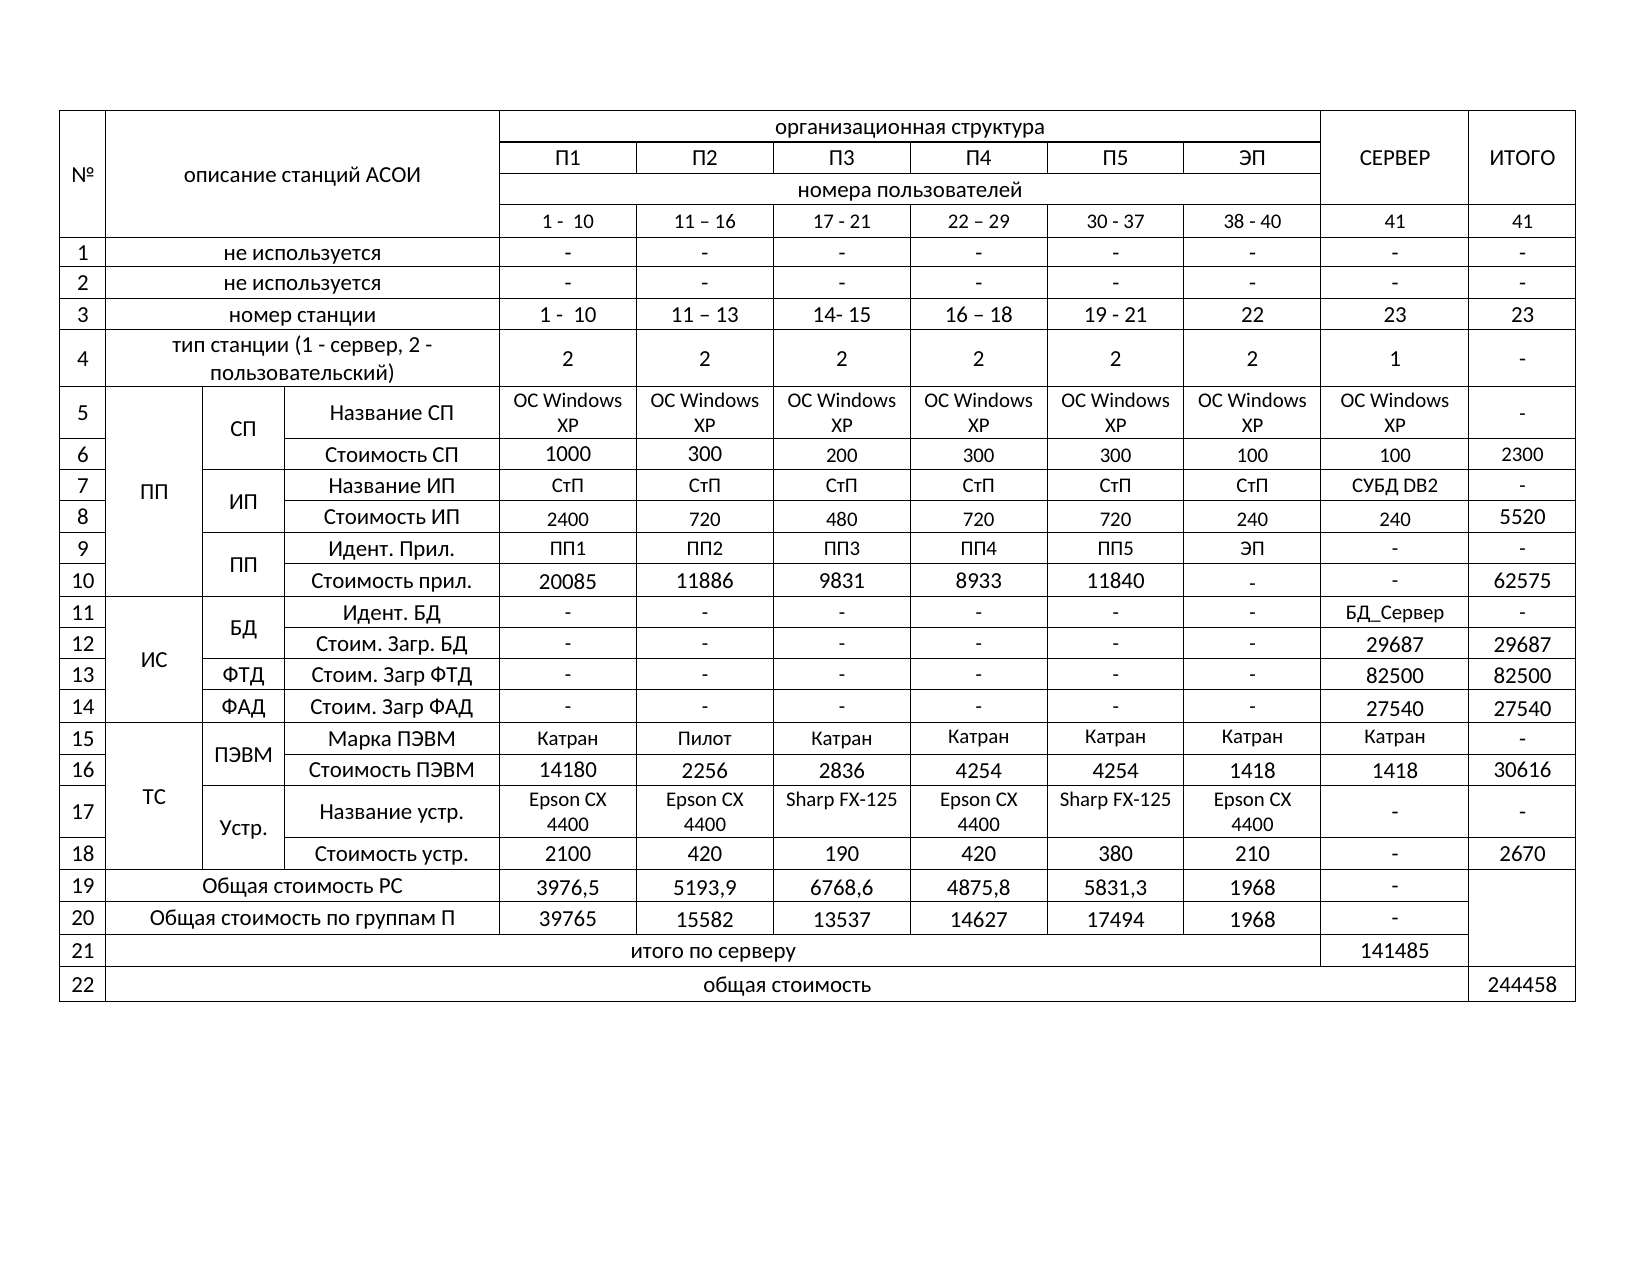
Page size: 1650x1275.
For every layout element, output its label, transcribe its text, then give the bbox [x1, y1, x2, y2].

table_cell не используется [106, 267, 499, 298]
table_cell общая стоимость [106, 967, 1468, 1001]
table_cell 6 [60, 439, 105, 469]
table_cell 2 [911, 330, 1047, 386]
table_cell - [637, 659, 773, 689]
table_cell 27540 [1469, 690, 1575, 722]
table_cell Пилот [637, 723, 773, 753]
table_cell ПП3 [774, 533, 910, 563]
table_cell 38 - 40 [1184, 205, 1320, 237]
table_cell СУБД DB2 [1321, 470, 1468, 500]
table_cell Идент. Прил. [285, 533, 499, 563]
table_cell - [1184, 564, 1320, 596]
table_cell 720 [637, 501, 773, 532]
table_cell - [500, 238, 636, 266]
table_cell 240 [1184, 501, 1320, 532]
table_cell 39765 [500, 902, 636, 933]
table_cell - [1469, 723, 1575, 753]
table_cell 14627 [911, 902, 1047, 933]
table_cell 244458 [1469, 967, 1575, 1001]
table_cell 5193,9 [637, 870, 773, 901]
table_cell 1000 [500, 439, 636, 469]
table_cell - [1469, 387, 1575, 438]
table_cell 29687 [1469, 628, 1575, 658]
table_cell 420 [637, 838, 773, 869]
table_cell 27540 [1321, 690, 1468, 722]
table_cell - [1184, 267, 1320, 298]
table_cell 2836 [774, 755, 910, 785]
table_cell ИС [106, 597, 202, 722]
table_cell - [1469, 597, 1575, 627]
table_cell номера пользователей [500, 174, 1320, 204]
table_cell 2 [774, 330, 910, 386]
table_cell 2400 [500, 501, 636, 532]
table_cell 29687 [1321, 628, 1468, 658]
table_cell 18 [60, 838, 105, 869]
table_cell ПП4 [911, 533, 1047, 563]
table_header № [60, 111, 105, 237]
table_cell 420 [911, 838, 1047, 869]
table_cell OC Windows XP [637, 387, 773, 438]
table_cell 1 [1321, 330, 1468, 386]
table_cell OC Windows XP [911, 387, 1047, 438]
table_cell ЭП [1184, 533, 1320, 563]
table_cell 720 [911, 501, 1047, 532]
table_cell 1 [60, 238, 105, 266]
table_cell - [637, 238, 773, 266]
table_cell 300 [1048, 439, 1183, 469]
table_cell Sharp FX-125 [1048, 786, 1183, 837]
table_cell 11886 [637, 564, 773, 596]
table_cell 141485 [1321, 935, 1468, 966]
table_cell Общая стоимость РС [106, 870, 499, 901]
table_cell 5831,3 [1048, 870, 1183, 901]
table_cell Стоим. Загр ФАД [285, 690, 499, 722]
table_cell Катран [774, 723, 910, 753]
table_cell - [1048, 659, 1183, 689]
table_cell ПП [106, 387, 202, 596]
table_cell OC Windows XP [1321, 387, 1468, 438]
table_cell итого по серверу [106, 935, 1320, 966]
table_cell 62575 [1469, 564, 1575, 596]
table_cell Общая стоимость по группам П [106, 902, 499, 933]
table_cell 15582 [637, 902, 773, 933]
table_cell 210 [1184, 838, 1320, 869]
table_cell Название СП [285, 387, 499, 438]
table_cell 1 - 10 [500, 299, 636, 329]
table_cell 20085 [500, 564, 636, 596]
table_cell 1418 [1184, 755, 1320, 785]
table_cell 10 [60, 564, 105, 596]
table_cell Название устр. [285, 786, 499, 837]
table_cell - [1184, 628, 1320, 658]
table_cell - [1048, 238, 1183, 266]
table_cell не используется [106, 238, 499, 266]
table_cell - [1321, 238, 1468, 266]
table_cell 13537 [774, 902, 910, 933]
table_cell 2 [1184, 330, 1320, 386]
table_cell - [637, 597, 773, 627]
table_cell - [1184, 597, 1320, 627]
table_cell - [1321, 838, 1468, 869]
table_cell 2 [60, 267, 105, 298]
table_cell Стоимость СП [285, 439, 499, 469]
table_cell - [1048, 628, 1183, 658]
table_cell 300 [911, 439, 1047, 469]
table_cell - [1469, 238, 1575, 266]
table_cell 9831 [774, 564, 910, 596]
table_cell 19 [60, 870, 105, 901]
table_cell - [1048, 690, 1183, 722]
table_cell 17494 [1048, 902, 1183, 933]
table_cell СтП [500, 470, 636, 500]
table_cell 12 [60, 628, 105, 658]
table_cell Катран [500, 723, 636, 753]
table_cell - [774, 238, 910, 266]
table_cell Epson CX 4400 [1184, 786, 1320, 837]
table_cell - [500, 690, 636, 722]
table_cell 17 [60, 786, 105, 837]
table_cell - [1469, 470, 1575, 500]
table_cell OC Windows XP [1184, 387, 1320, 438]
table_cell 100 [1321, 439, 1468, 469]
table_cell 2670 [1469, 838, 1575, 869]
table_cell 13 [60, 659, 105, 689]
table_cell [1469, 870, 1575, 966]
table_cell 1968 [1184, 870, 1320, 901]
table_cell - [637, 690, 773, 722]
table_cell Устр. [203, 786, 284, 869]
table_cell - [1048, 267, 1183, 298]
table_cell - [1321, 902, 1468, 933]
table_cell Стоимость устр. [285, 838, 499, 869]
table_cell ПЭВМ [203, 723, 284, 785]
table_cell 2100 [500, 838, 636, 869]
table_cell 8 [60, 501, 105, 532]
table_cell - [500, 628, 636, 658]
table_cell 480 [774, 501, 910, 532]
table_cell Марка ПЭВМ [285, 723, 499, 753]
table_header СЕРВЕР [1321, 111, 1468, 204]
table_cell Катран [1321, 723, 1468, 753]
table_cell Название ИП [285, 470, 499, 500]
table_header ИТОГО [1469, 111, 1575, 204]
table_cell 22 – 29 [911, 205, 1047, 237]
table_cell 23 [1469, 299, 1575, 329]
table_cell БД_Сервер [1321, 597, 1468, 627]
table_cell Стоим. Загр ФТД [285, 659, 499, 689]
table_cell 720 [1048, 501, 1183, 532]
table_cell - [1321, 786, 1468, 837]
table_cell 22 [60, 967, 105, 1001]
table_cell 7 [60, 470, 105, 500]
table_cell 4254 [911, 755, 1047, 785]
table_cell ФТД [203, 659, 284, 689]
table_cell - [911, 597, 1047, 627]
table_cell - [774, 690, 910, 722]
table_cell 14 [60, 690, 105, 722]
table_cell 16 – 18 [911, 299, 1047, 329]
table_cell - [1184, 659, 1320, 689]
table_cell БД [203, 597, 284, 658]
table_cell ИП [203, 470, 284, 532]
table_cell OC Windows XP [500, 387, 636, 438]
table_cell - [911, 267, 1047, 298]
table_cell ПП1 [500, 533, 636, 563]
table_cell ФАД [203, 690, 284, 722]
table_cell 2300 [1469, 439, 1575, 469]
table_cell 190 [774, 838, 910, 869]
table_cell - [774, 597, 910, 627]
table_cell 3 [60, 299, 105, 329]
table_cell 1968 [1184, 902, 1320, 933]
table_cell 16 [60, 755, 105, 785]
table_cell 11 [60, 597, 105, 627]
table_cell - [500, 597, 636, 627]
table_cell 14- 15 [774, 299, 910, 329]
table_cell 20 [60, 902, 105, 933]
table_cell - [1469, 330, 1575, 386]
table_cell 82500 [1321, 659, 1468, 689]
table_cell СтП [1184, 470, 1320, 500]
table_cell 41 [1469, 205, 1575, 237]
table_cell 2 [500, 330, 636, 386]
table_cell ТС [106, 723, 202, 869]
table_cell 3976,5 [500, 870, 636, 901]
table_cell Epson CX 4400 [637, 786, 773, 837]
table_cell ПП5 [1048, 533, 1183, 563]
table_cell - [1321, 267, 1468, 298]
table_cell - [1469, 786, 1575, 837]
table_cell Катран [911, 723, 1047, 753]
table_cell 380 [1048, 838, 1183, 869]
table_cell 2 [1048, 330, 1183, 386]
table_cell П5 [1048, 143, 1183, 173]
table_cell - [774, 659, 910, 689]
table_cell 100 [1184, 439, 1320, 469]
table_cell СтП [911, 470, 1047, 500]
table_cell Катран [1048, 723, 1183, 753]
table_header описание станций АСОИ [106, 111, 499, 237]
table_cell 41 [1321, 205, 1468, 237]
table_cell П1 [500, 143, 636, 173]
table_cell 240 [1321, 501, 1468, 532]
table_cell - [1048, 597, 1183, 627]
table_cell - [500, 659, 636, 689]
table_cell - [1469, 533, 1575, 563]
table_cell Стоимость ИП [285, 501, 499, 532]
table_cell Epson CX 4400 [911, 786, 1047, 837]
table_cell Стоимость ПЭВМ [285, 755, 499, 785]
table_cell 200 [774, 439, 910, 469]
table_cell 6768,6 [774, 870, 910, 901]
table_cell П4 [911, 143, 1047, 173]
table_cell ЭП [1184, 143, 1320, 173]
table_cell - [637, 267, 773, 298]
table_cell 17 - 21 [774, 205, 910, 237]
table_cell 4 [60, 330, 105, 386]
table_cell Стоим. Загр. БД [285, 628, 499, 658]
table_cell 19 - 21 [1048, 299, 1183, 329]
table_cell 5 [60, 387, 105, 438]
table_cell - [637, 628, 773, 658]
table_cell ПП2 [637, 533, 773, 563]
table_cell 11 – 13 [637, 299, 773, 329]
table_cell 9 [60, 533, 105, 563]
table_cell - [500, 267, 636, 298]
table_cell Epson CX 4400 [500, 786, 636, 837]
table_cell - [1321, 870, 1468, 901]
table_cell СтП [637, 470, 773, 500]
table_cell - [1469, 267, 1575, 298]
table_cell 82500 [1469, 659, 1575, 689]
table_cell Sharp FX-125 [774, 786, 910, 837]
table_cell 23 [1321, 299, 1468, 329]
table_cell ПП [203, 533, 284, 596]
table_cell 300 [637, 439, 773, 469]
table_cell 11840 [1048, 564, 1183, 596]
table_cell OC Windows XP [774, 387, 910, 438]
table_cell - [1184, 238, 1320, 266]
table_cell номер станции [106, 299, 499, 329]
table_cell 4254 [1048, 755, 1183, 785]
table_cell - [774, 267, 910, 298]
table_cell 1 - 10 [500, 205, 636, 237]
table_cell OC Windows XP [1048, 387, 1183, 438]
table_cell 15 [60, 723, 105, 753]
table_cell 2256 [637, 755, 773, 785]
table_cell 5520 [1469, 501, 1575, 532]
table_header организационная структура [500, 111, 1320, 141]
table_cell П2 [637, 143, 773, 173]
table_cell 4875,8 [911, 870, 1047, 901]
table_cell 22 [1184, 299, 1320, 329]
table_cell Катран [1184, 723, 1320, 753]
table_cell СтП [774, 470, 910, 500]
table_cell Идент. БД [285, 597, 499, 627]
table_cell - [911, 690, 1047, 722]
table_cell 1418 [1321, 755, 1468, 785]
table_cell - [911, 628, 1047, 658]
table_cell - [1184, 690, 1320, 722]
table_cell 14180 [500, 755, 636, 785]
table_cell 11 – 16 [637, 205, 773, 237]
table_cell - [1321, 564, 1468, 596]
table_cell - [1321, 533, 1468, 563]
table_cell - [911, 238, 1047, 266]
table_cell СтП [1048, 470, 1183, 500]
table_cell - [911, 659, 1047, 689]
table_cell - [774, 628, 910, 658]
table_cell 2 [637, 330, 773, 386]
table_cell тип станции (1 - сервер, 2 - пользовательский) [106, 330, 499, 386]
table_cell 8933 [911, 564, 1047, 596]
table_cell 30616 [1469, 755, 1575, 785]
table_cell П3 [774, 143, 910, 173]
table_cell 30 - 37 [1048, 205, 1183, 237]
table_cell 21 [60, 935, 105, 966]
table_cell Стоимость прил. [285, 564, 499, 596]
table_cell СП [203, 387, 284, 469]
